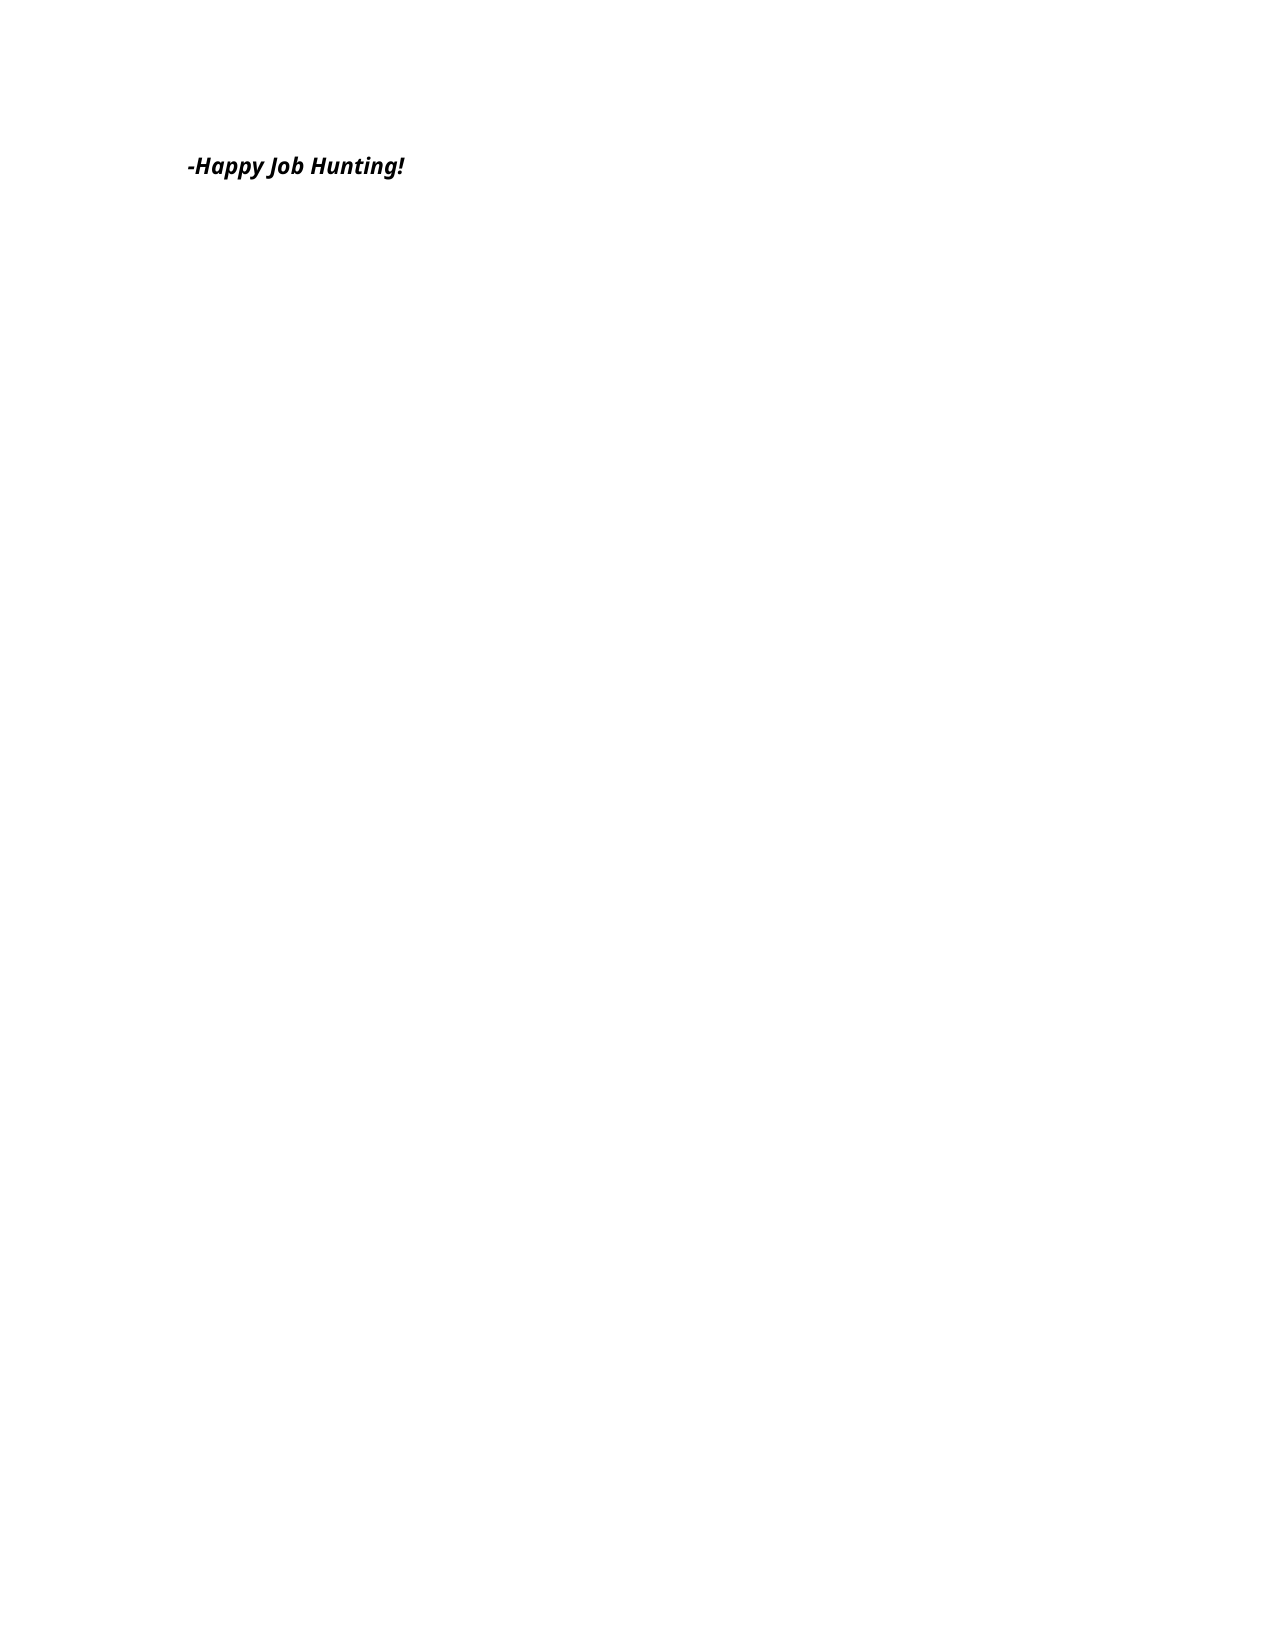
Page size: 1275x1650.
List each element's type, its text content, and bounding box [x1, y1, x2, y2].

text -Happy Job Hunting! [187, 150, 1087, 181]
